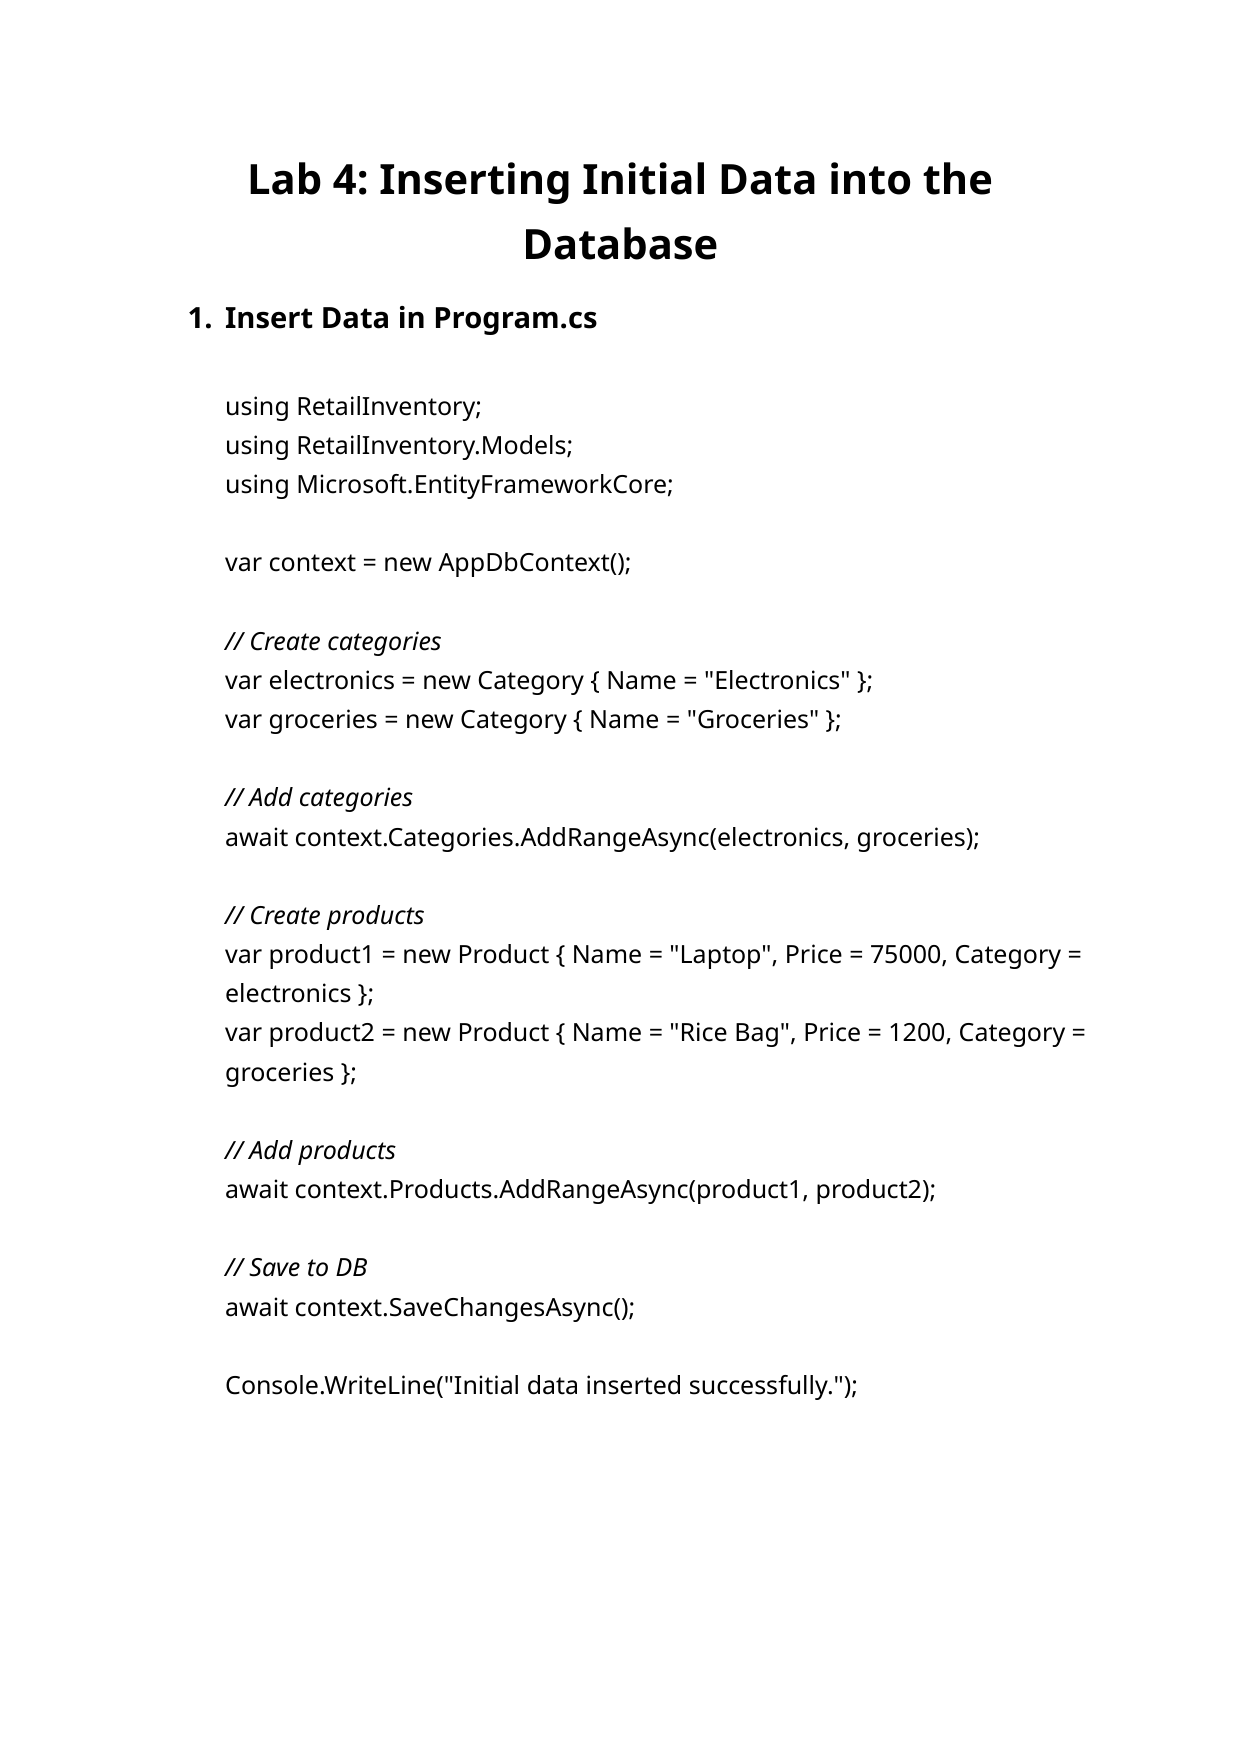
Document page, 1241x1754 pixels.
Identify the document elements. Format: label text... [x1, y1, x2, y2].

list // Add categories [225, 780, 1090, 814]
list // Save to DB [225, 1250, 1090, 1284]
list Console.WriteLine("Initial data inserted successfully."); [225, 1367, 1090, 1402]
list Insert Data in Program.cs [187, 297, 1090, 337]
list using RetailInventory.Models; [225, 427, 1090, 462]
list var context = new AppDbContext(); [225, 545, 1090, 579]
list var product2 = new Product { Name = "Rice Bag", Price = 1200, Category = groceries }; [225, 1015, 1090, 1088]
list var electronics = new Category { Name = "Electronics" }; [225, 662, 1090, 697]
list await context.SaveChangesAsync(); [225, 1289, 1090, 1323]
list using RetailInventory; [225, 388, 1090, 422]
list using Microsoft.EntityFrameworkCore; [225, 467, 1090, 501]
list var groceries = new Category { Name = "Groceries" }; [225, 702, 1090, 736]
list await context.Categories.AddRangeAsync(electronics, groceries); [225, 819, 1090, 853]
list // Create categories [225, 623, 1090, 657]
text Lab 4: Inserting Initial Data into the Database [150, 150, 1090, 272]
list var product1 = new Product { Name = "Laptop", Price = 75000, Category = electronics }; [225, 937, 1090, 1010]
list await context.Products.AddRangeAsync(product1, product2); [225, 1172, 1090, 1206]
list // Create products [225, 897, 1090, 932]
list // Add products [225, 1132, 1090, 1167]
